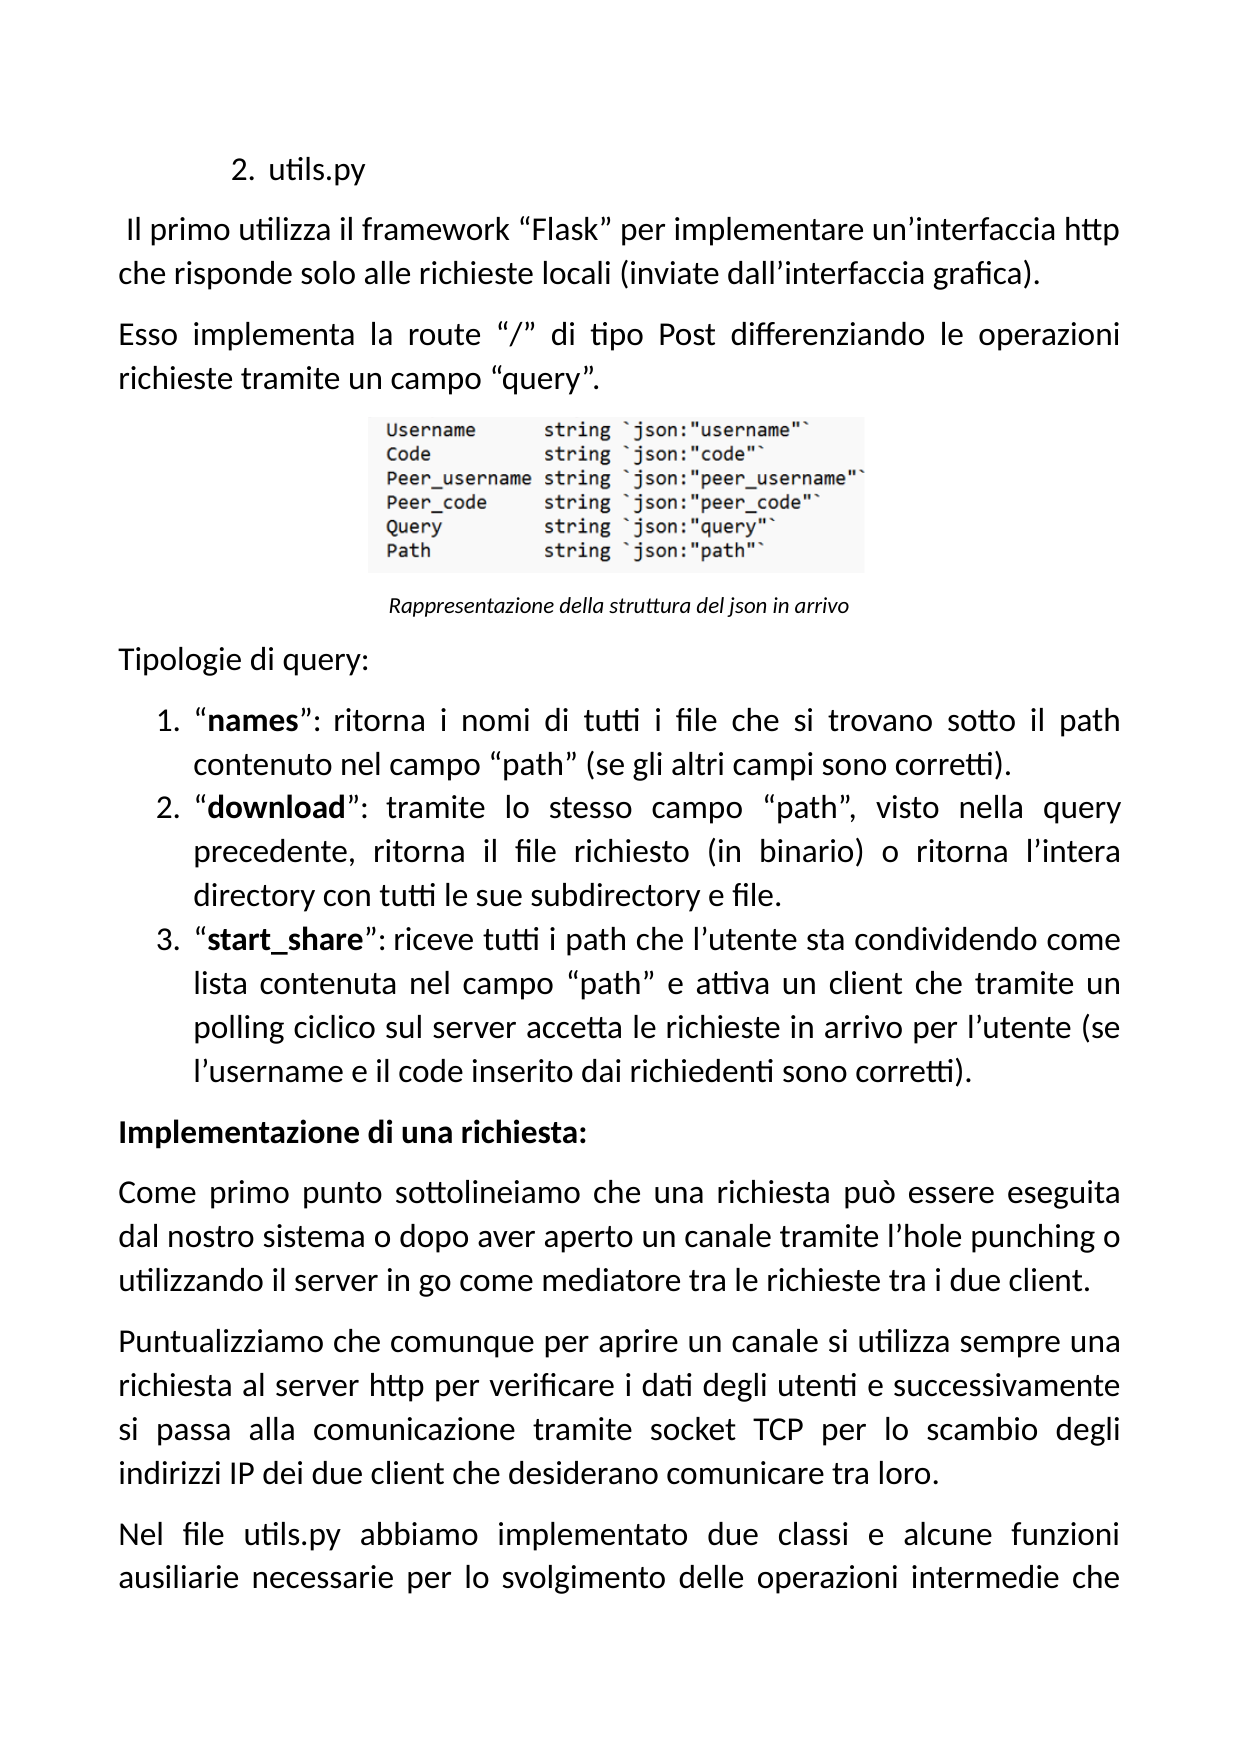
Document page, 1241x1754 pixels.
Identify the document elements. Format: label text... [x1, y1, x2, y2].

list “start_share”: riceve tutti i path che l’utente sta condividendo come lista contenuta nel campo “path” e attiva un client che tramite un polling ciclico sul server accetta le richieste in arrivo per l’utente (se l’username e il code inserito dai richiedenti sono corretti). [156, 918, 1122, 1091]
text Rappresentazione della struttura del json in arrivo [118, 591, 1122, 619]
list “download”: tramite lo stesso campo “path”, visto nella query precedente, ritorna il file richiesto (in binario) o ritorna l’intera directory con tutti le sue subdirectory e file. [156, 786, 1122, 915]
text Esso implementa la route “/” di tipo Post differenziando le operazioni richieste tramite un campo “query”. [118, 313, 1122, 397]
picture [368, 417, 873, 573]
list utils.py [231, 148, 1122, 188]
list “names”: ritorna i nomi di tutti i file che si trovano sotto il path contenuto nel campo “path” (se gli altri campi sono corretti). [156, 698, 1122, 783]
text Il primo utilizza il framework “Flask” per implementare un’interfaccia http che risponde solo alle richieste locali (inviate dall’interfaccia grafica). [118, 208, 1122, 293]
text Tipologie di query: [118, 638, 1122, 679]
text Come primo punto sottolineiamo che una richiesta può essere eseguita dal nostro sistema o dopo aver aperto un canale tramite l’hole punching o utilizzando il server in go come mediatore tra le richieste tra i due client. [118, 1171, 1122, 1300]
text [118, 1512, 1122, 1597]
text Implementazione di una richiesta: [118, 1111, 1122, 1152]
text Puntualizziamo che comunque per aprire un canale si utilizza sempre una richiesta al server http per verificare i dati degli utenti e successivamente si passa alla comunicazione tramite socket TCP per lo scambio degli indirizzi IP dei due client che desiderano comunicare tra loro. [118, 1320, 1122, 1493]
